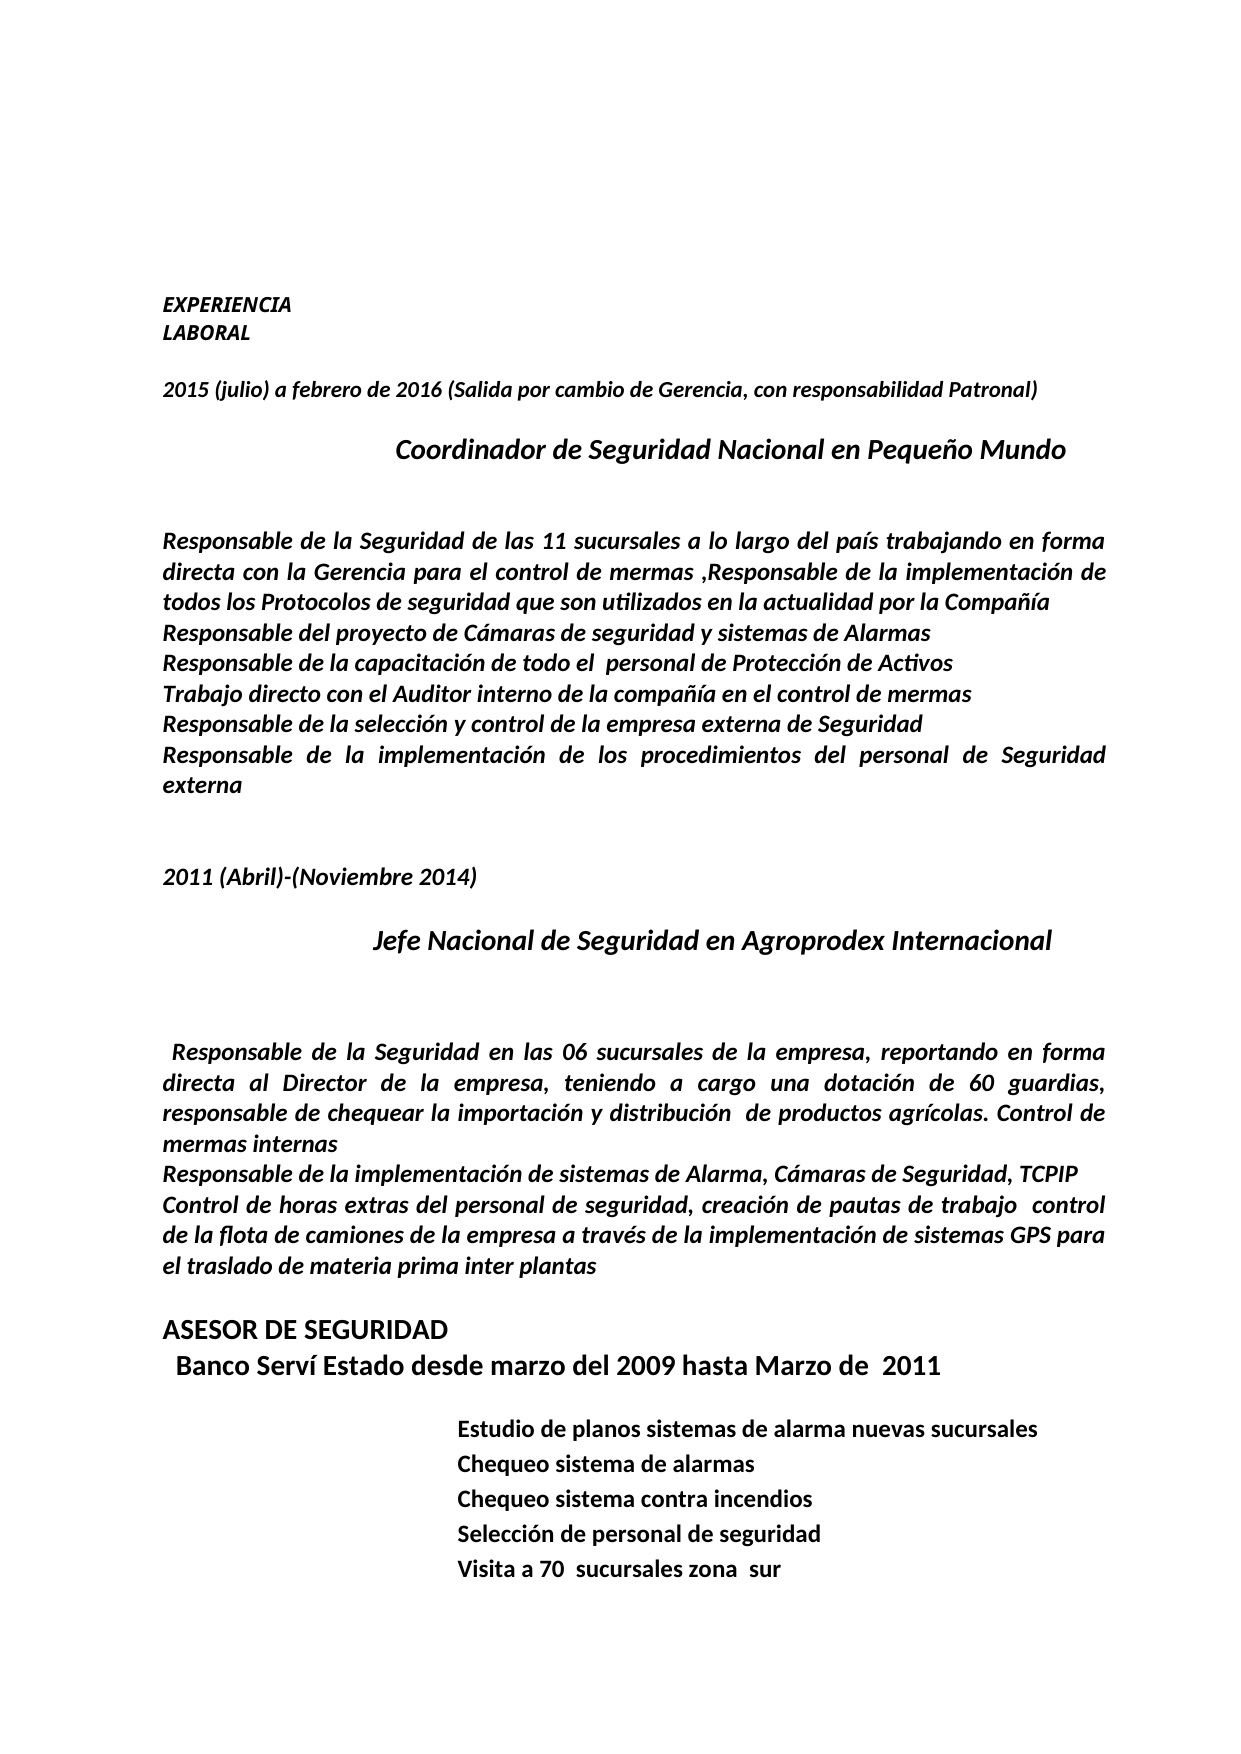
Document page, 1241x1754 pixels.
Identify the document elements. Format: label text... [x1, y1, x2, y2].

subtitle Trabajo directo con el Auditor interno de la compañía en el control de mermas [162, 678, 1107, 708]
subtitle Responsable de la capacitación de todo el personal de Protección de Activos [162, 647, 1107, 678]
text Banco Serví Estado desde marzo del 2009 hasta Marzo de 2011 [162, 1347, 1107, 1382]
subtitle LABORAL [162, 318, 1107, 347]
subtitle 2015 (julio) a febrero de 2016 (Salida por cambio de Gerencia, con responsabilidad Patronal) [162, 375, 1107, 403]
subtitle EXPERIENCIA [162, 290, 1107, 318]
list Chequeo sistema de alarmas [457, 1448, 1107, 1478]
subtitle Responsable de la Seguridad en las 06 sucursales de la empresa, reportando en forma directa al Director de la empresa, teniendo a cargo una dotación de 60 guardias, responsable de chequear la importación y distribución de productos agrícolas. Control de mermas internas [162, 1036, 1107, 1158]
subtitle Responsable de la implementación de los procedimientos del personal de Seguridad externa [162, 739, 1107, 800]
subtitle Responsable del proyecto de Cámaras de seguridad y sistemas de Alarmas [162, 617, 1107, 647]
subtitle Responsable de la selección y control de la empresa externa de Seguridad [162, 708, 1107, 739]
list Estudio de planos sistemas de alarma nuevas sucursales [457, 1413, 1107, 1443]
subtitle Coordinador de Seguridad Nacional en Pequeño Mundo [162, 431, 1107, 467]
list Selección de personal de seguridad [457, 1518, 1107, 1548]
subtitle Responsable de la implementación de sistemas de Alarma, Cámaras de Seguridad, TCPIP [162, 1158, 1107, 1189]
text ASESOR DE SEGURIDAD [162, 1311, 1107, 1347]
subtitle 2011 (Abril)-(Noviembre 2014) [162, 861, 1107, 892]
subtitle Jefe Nacional de Seguridad en Agroprodex Internacional [162, 922, 1107, 958]
subtitle Responsable de la Seguridad de las 11 sucursales a lo largo del país trabajando en forma directa con la Gerencia para el control de mermas ,Responsable de la implementación de todos los Protocolos de seguridad que son utilizados en la actualidad por la Compañía [162, 525, 1107, 617]
subtitle Control de horas extras del personal de seguridad, creación de pautas de trabajo control de la flota de camiones de la empresa a través de la implementación de sistemas GPS para el traslado de materia prima inter plantas [162, 1189, 1107, 1281]
list Visita a 70 sucursales zona sur [457, 1553, 1107, 1583]
list Chequeo sistema contra incendios [457, 1483, 1107, 1513]
